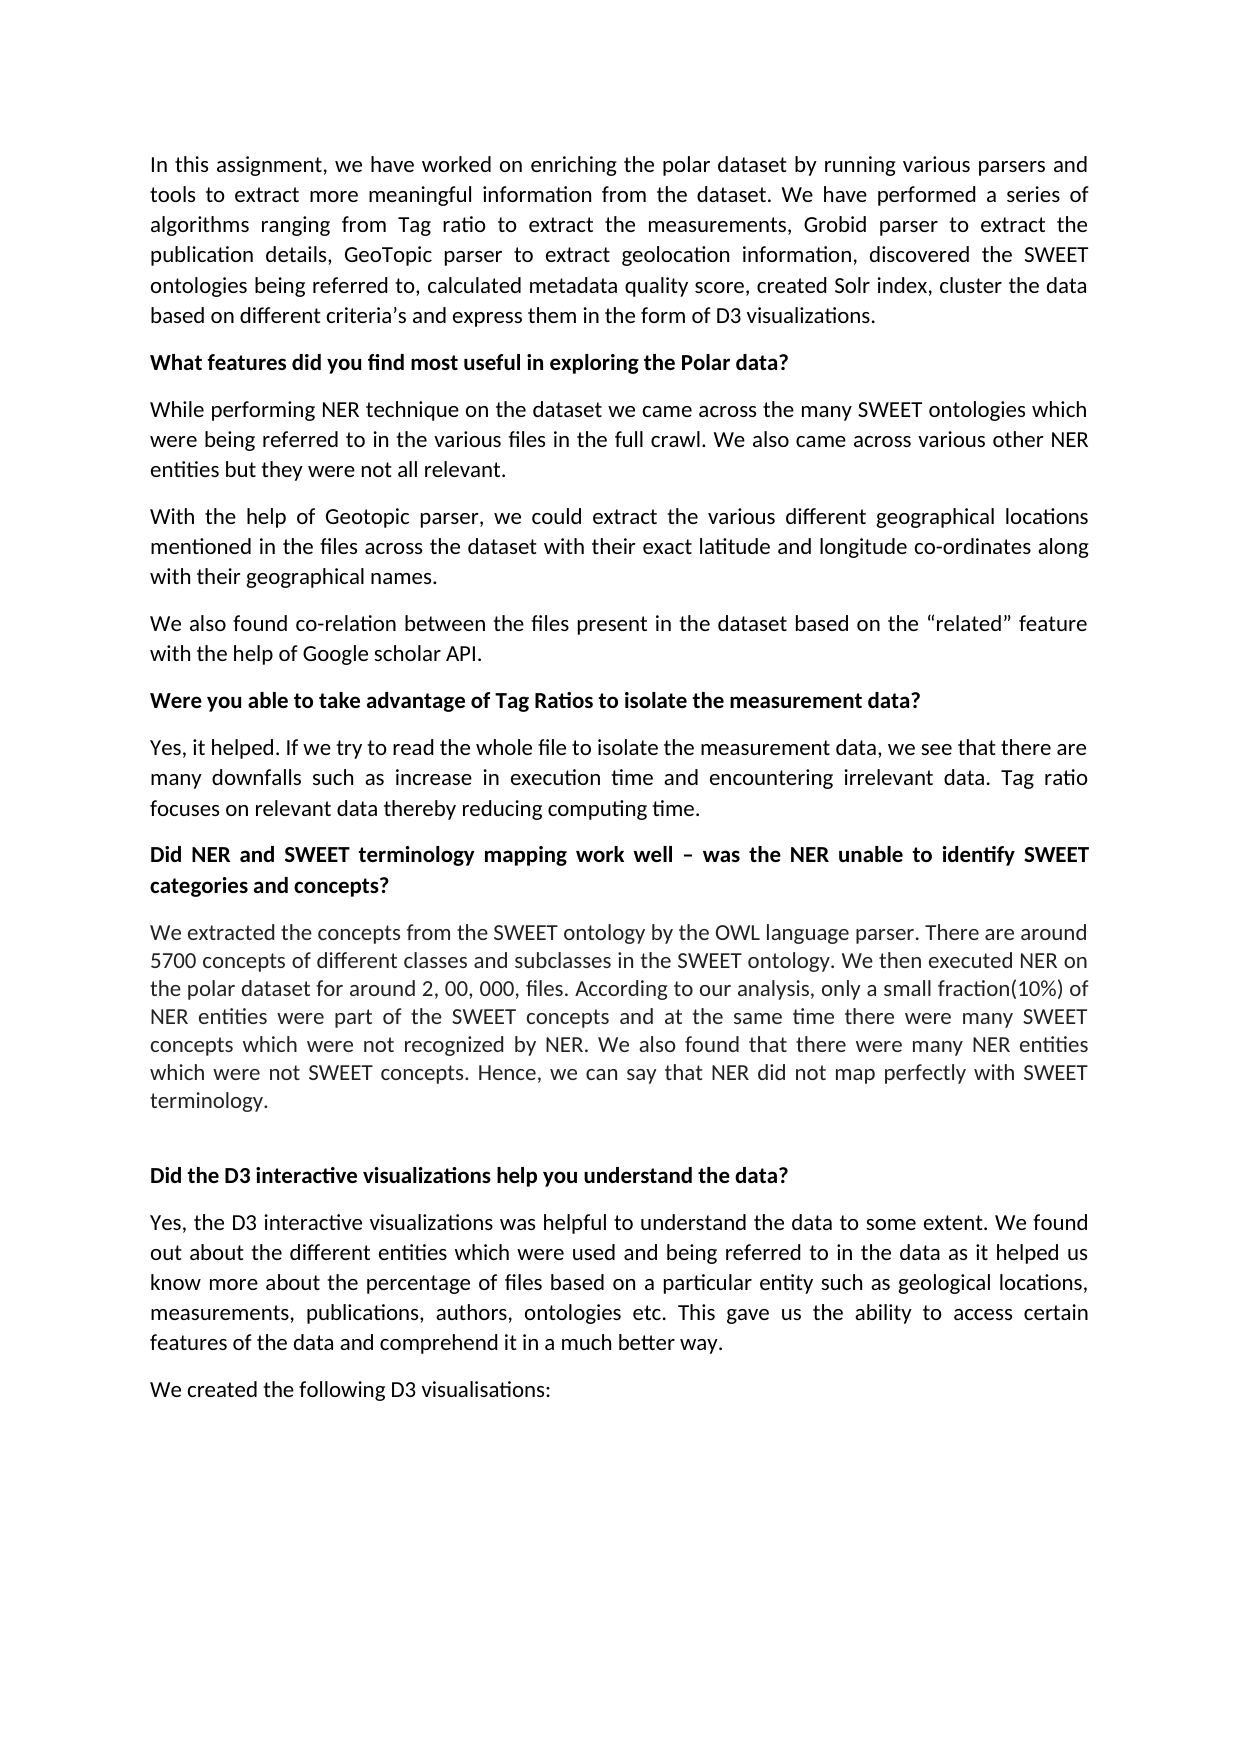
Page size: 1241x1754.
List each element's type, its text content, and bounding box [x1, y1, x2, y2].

text While performing NER technique on the dataset we came across the many SWEET ontologies which were being referred to in the various files in the full crawl. We also came across various other NER entities but they were not all relevant. [150, 395, 1090, 483]
text What features did you find most useful in exploring the Polar data? [150, 348, 1090, 376]
text We created the following D3 visualisations: [150, 1375, 1090, 1403]
text We extracted the concepts from the SWEET ontology by the OWL language parser. There are around 5700 concepts of different classes and subclasses in the SWEET ontology. We then executed NER on the polar dataset for around 2, 00, 000, files. According to our analysis, only a small fraction(10%) of NER entities were part of the SWEET concepts and at the same time there were many SWEET concepts which were not recognized by NER. We also found that there were many NER entities which were not SWEET concepts. Hence, we can say that NER did not map perfectly with SWEET terminology. [150, 918, 1090, 1114]
text We also found co-relation between the files present in the dataset based on the “related” feature with the help of Google scholar API. [150, 609, 1090, 668]
text Yes, the D3 interactive visualizations was helpful to understand the data to some extent. We found out about the different entities which were used and being referred to in the data as it helped us know more about the percentage of files based on a particular entity such as geological locations, measurements, publications, authors, ontologies etc. This gave us the ability to access certain features of the data and comprehend it in a much better way. [150, 1208, 1090, 1356]
text Were you able to take advantage of Tag Ratios to isolate the measurement data? [150, 686, 1090, 714]
text With the help of Geotopic parser, we could extract the various different geographical locations mentioned in the files across the dataset with their exact latitude and longitude co-ordinates along with their geographical names. [150, 502, 1090, 591]
text Did NER and SWEET terminology mapping work well – was the NER unable to identify SWEET categories and concepts? [150, 841, 1090, 899]
text In this assignment, we have worked on enriching the polar dataset by running various parsers and tools to extract more meaningful information from the dataset. We have performed a series of algorithms ranging from Tag ratio to extract the measurements, Grobid parser to extract the publication details, GeoTopic parser to extract geolocation information, discovered the SWEET ontologies being referred to, calculated metadata quality score, created Solr index, cluster the data based on different criteria’s and express them in the form of D3 visualizations. [150, 150, 1090, 329]
text Did the D3 interactive visualizations help you understand the data? [150, 1161, 1090, 1189]
text Yes, it helped. If we try to read the whole file to isolate the measurement data, we see that there are many downfalls such as increase in execution time and encountering irrelevant data. Tag ratio focuses on relevant data thereby reducing computing time. [150, 733, 1090, 822]
